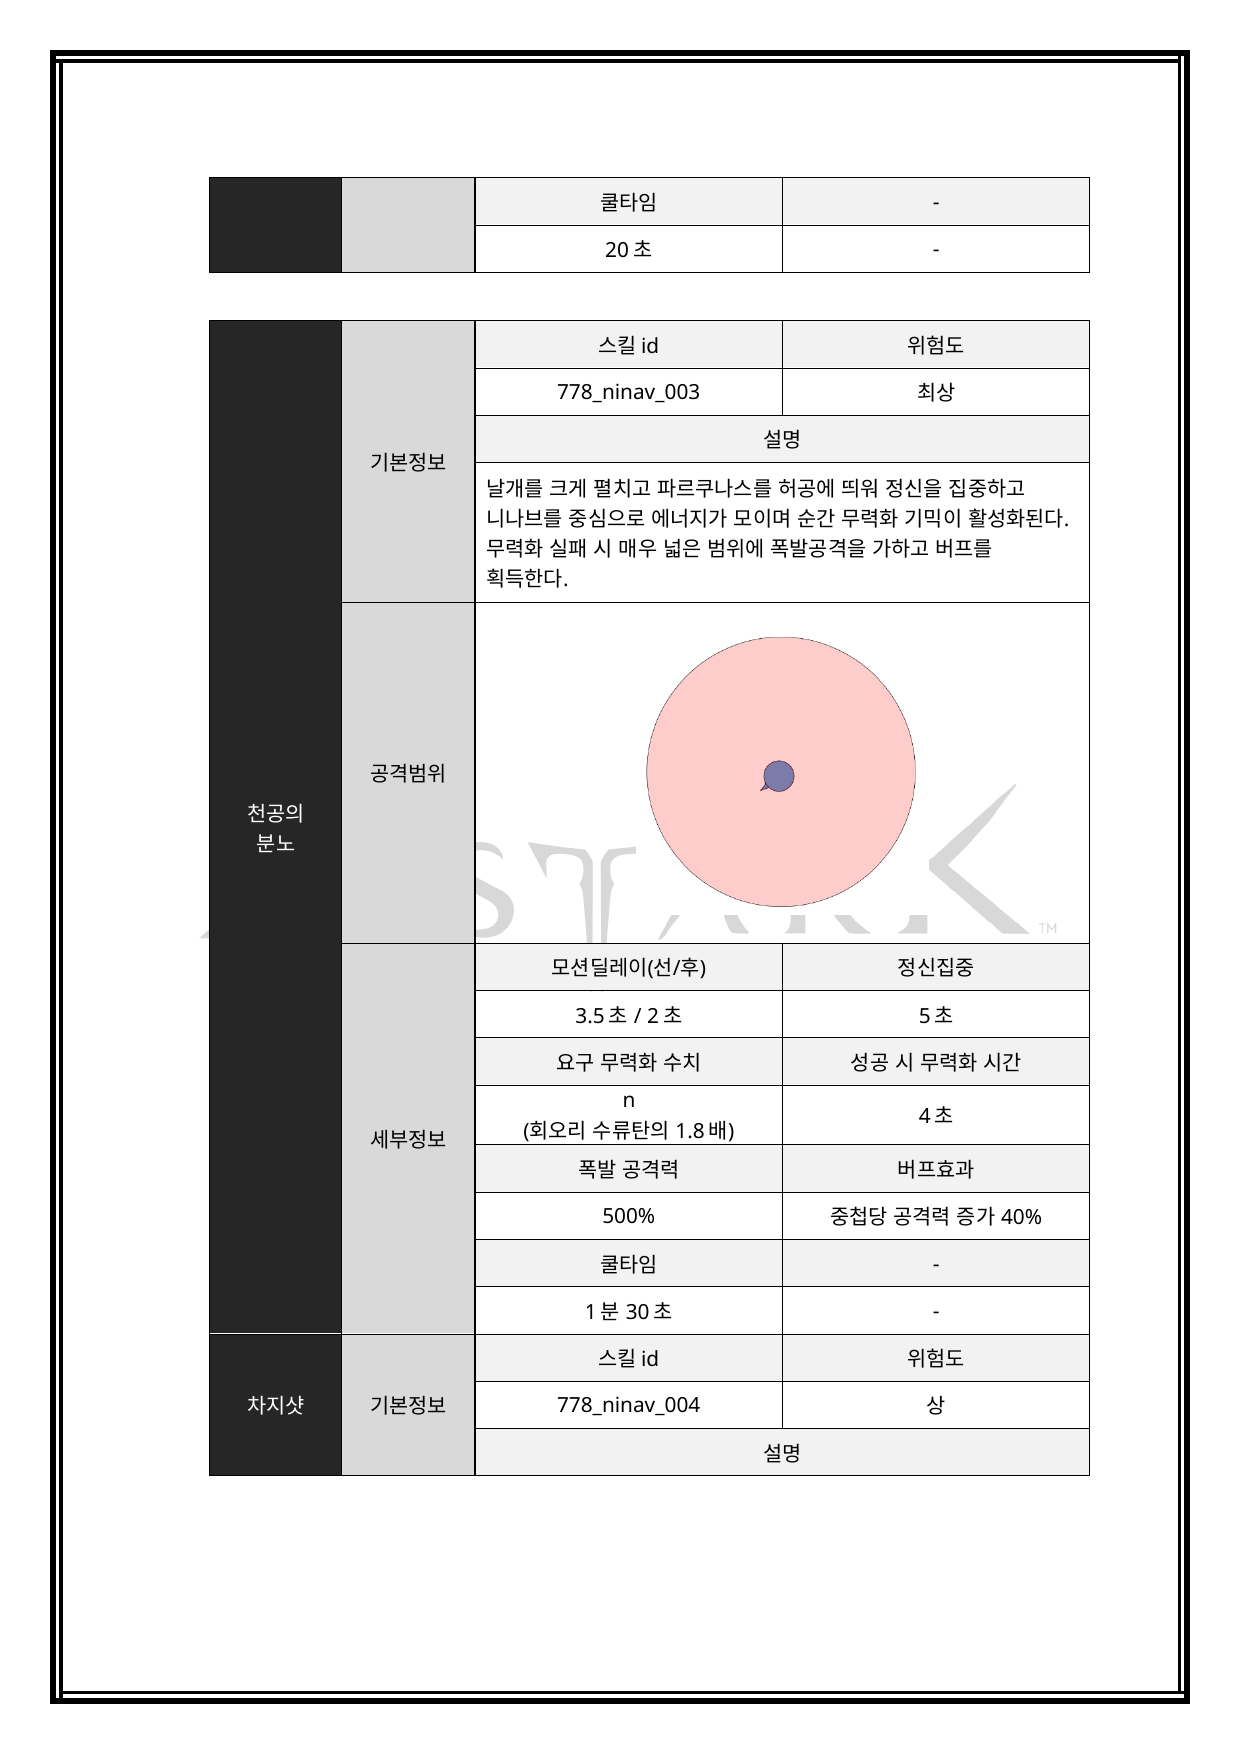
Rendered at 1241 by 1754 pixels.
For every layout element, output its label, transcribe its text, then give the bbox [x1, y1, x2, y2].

table_cell 쿨타임 [476, 1240, 782, 1286]
table_header 스킬id [476, 321, 782, 367]
picture [635, 631, 929, 915]
table_cell 최상 [783, 369, 1089, 415]
table_cell 정신집중 [783, 944, 1089, 990]
table_cell 폭발 공격력 [476, 1145, 782, 1192]
table_cell 중첩당 공격력 증가 40% [783, 1193, 1089, 1239]
table_cell - [783, 178, 1089, 224]
table_cell - [783, 226, 1089, 272]
table_cell 778_ninav_003 [476, 369, 782, 415]
table_header 천공의 분노 [210, 321, 341, 1333]
table_cell - [783, 1240, 1089, 1286]
table_cell 5초 [783, 991, 1089, 1037]
table_cell 위험도 [783, 1335, 1089, 1381]
table_header 기본정보 [342, 321, 474, 602]
table_cell 쿨타임 [476, 178, 782, 224]
table_cell 모션딜레이(선/후) [476, 944, 782, 990]
table_cell [476, 603, 1089, 943]
table_cell 성공 시 무력화 시간 [783, 1038, 1089, 1084]
table_cell 상 [783, 1382, 1089, 1428]
table_cell 스킬id [476, 1335, 782, 1381]
table_cell 요구 무력화 수치 [476, 1038, 782, 1084]
table_cell 세부정보 [342, 944, 474, 1333]
table_cell 공격범위 [342, 603, 474, 943]
table_cell 20초 [476, 226, 782, 272]
table_cell - [783, 1287, 1089, 1333]
table_cell 500% [476, 1193, 782, 1239]
table_cell 설명 [476, 1429, 1089, 1475]
table_cell 차지샷 [210, 1335, 341, 1475]
table_cell 778_ninav_004 [476, 1382, 782, 1428]
table_cell 버프효과 [783, 1145, 1089, 1192]
table_cell 3.5초 / 2초 [476, 991, 782, 1037]
table_header 위험도 [783, 321, 1089, 367]
table_cell 기본정보 [342, 1335, 474, 1475]
table_cell 설명 [476, 416, 1089, 462]
table_cell 4초 [783, 1086, 1089, 1144]
table_cell n (회오리 수류탄의 1.8배) [476, 1086, 782, 1144]
table_cell 1분 30초 [476, 1287, 782, 1333]
table_cell 날개를 크게 펼치고 파르쿠나스를 허공에 띄워 정신을 집중하고 니나브를 중심으로 에너지가 모이며 순간 무력화 기믹이 활성화된다. 무력화 실패 시 매우 넓은 범위에 폭발공격을 가하고 버프를 획득한다. [476, 463, 1089, 602]
